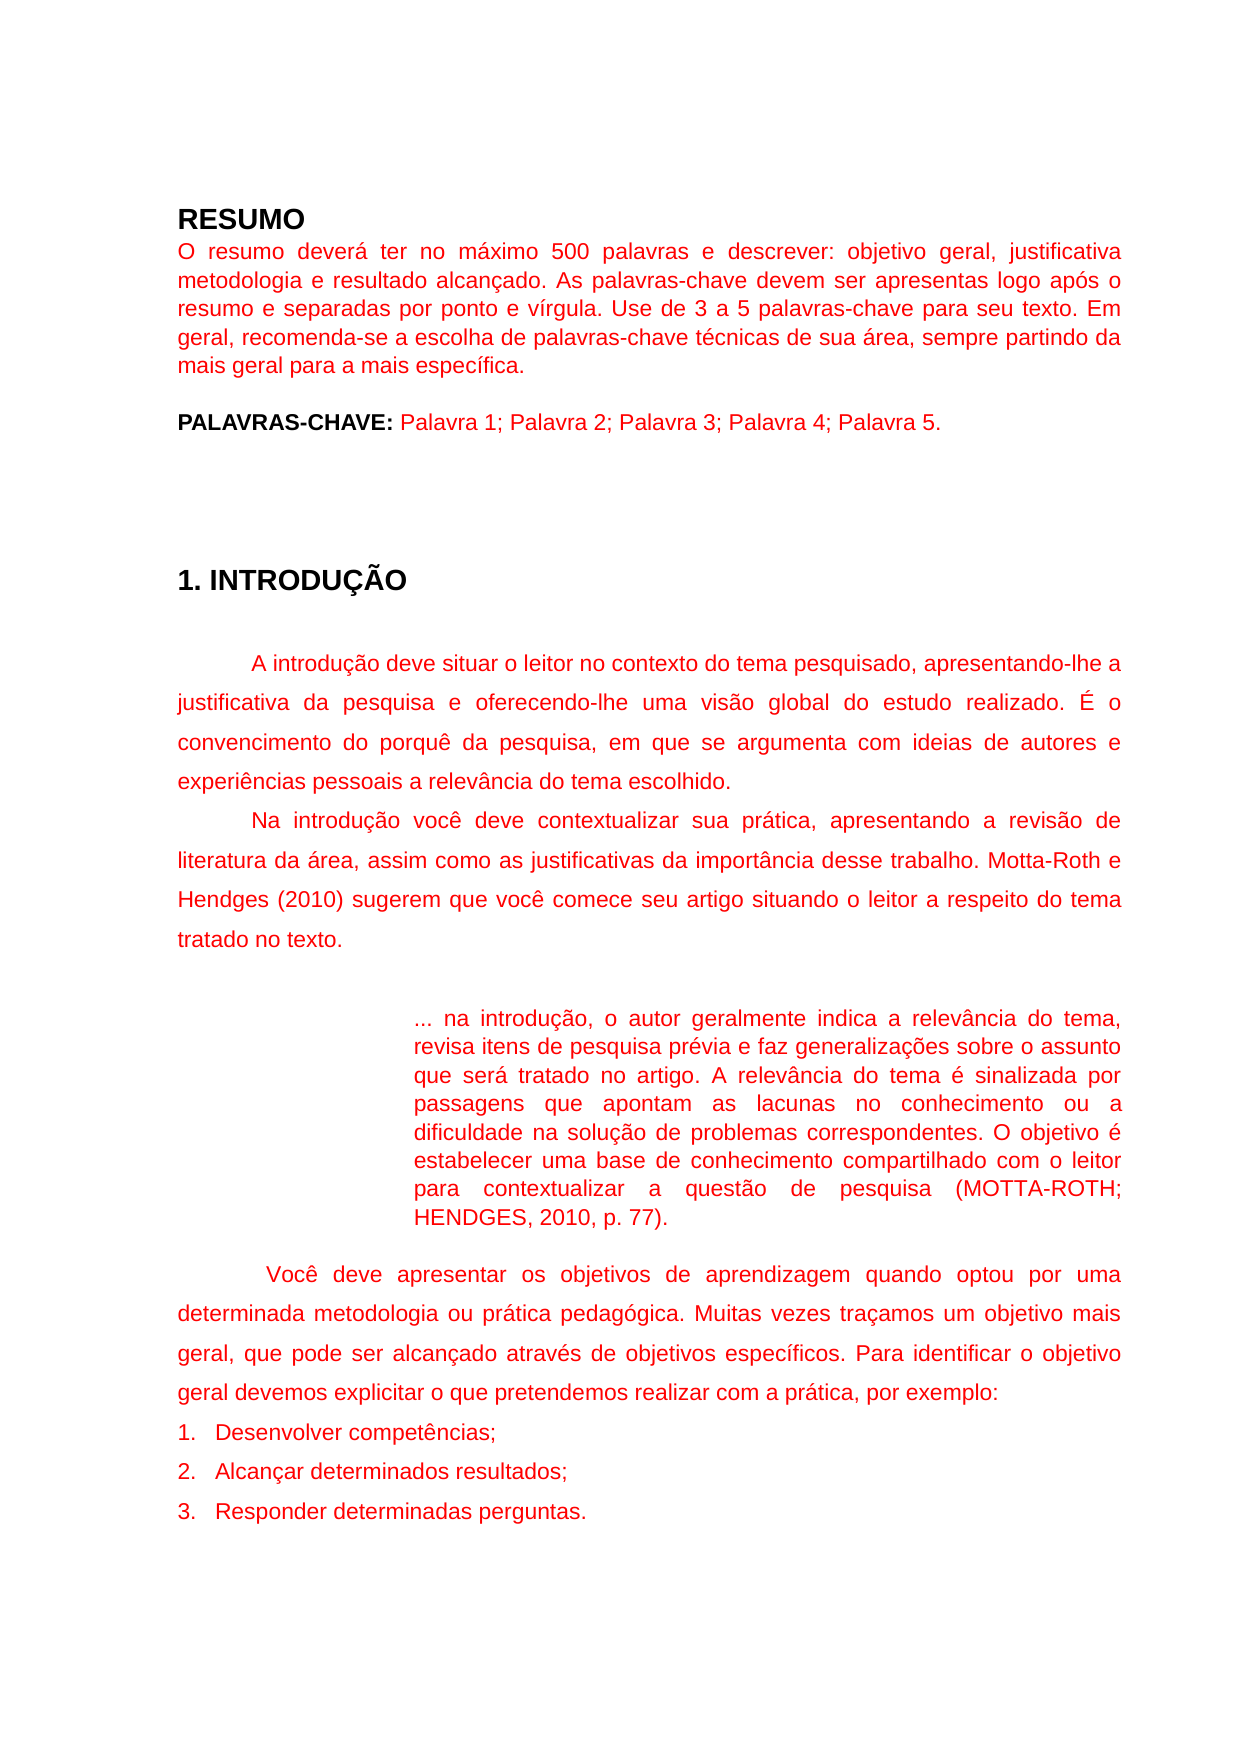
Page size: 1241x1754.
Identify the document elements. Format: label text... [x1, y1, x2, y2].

text Na introdução você deve contextualizar sua prática, apresentando a revisão de literatura da área, assim como as justificativas da importância desse trabalho. Motta-Roth e Hendges (2010) sugerem que você comece seu artigo situando o leitor a respeito do tema tratado no texto. [177, 807, 1122, 952]
text Você deve apresentar os objetivos de aprendizagem quando optou por uma determinada metodologia ou prática pedagógica. Muitas vezes traçamos um objetivo mais geral, que pode ser alcançado através de objetivos específicos. Para identificar o objetivo geral devemos explicitar o que pretendemos realizar com a prática, por exemplo: [177, 1261, 1122, 1406]
subtitle 1. INTRODUÇÃO [177, 563, 1122, 597]
list Desenvolver competências; [177, 1419, 1122, 1445]
list Responder determinadas perguntas. [177, 1498, 1122, 1524]
text Palavras-chave: Palavra 1; Palavra 2; Palavra 3; Palavra 4; Palavra 5. [177, 409, 1122, 435]
text ... na introdução, o autor geralmente indica a relevância do tema, revisa itens de pesquisa prévia e faz generalizações sobre o assunto que será tratado no artigo. A relevância do tema é sinalizada por passagens que apontam as lacunas no conhecimento ou a dificuldade na solução de problemas correspondentes. O objetivo é estabelecer uma base de conhecimento compartilhado com o leitor para contextualizar a questão de pesquisa (MOTTA-ROTH; HENDGES, 2010, p. 77). [413, 1005, 1122, 1230]
text O resumo deverá ter no máximo 500 palavras e descrever: objetivo geral, justificativa metodologia e resultado alcançado. As palavras-chave devem ser apresentas logo após o resumo e separadas por ponto e vírgula. Use de 3 a 5 palavras-chave para seu texto. Em geral, recomenda-se a escolha de palavras-chave técnicas de sua área, sempre partindo da mais geral para a mais específica. [177, 238, 1122, 378]
subtitle RESUMO [177, 202, 1122, 236]
list Alcançar determinados resultados; [177, 1458, 1122, 1484]
text A introdução deve situar o leitor no contexto do tema pesquisado, apresentando-lhe a justificativa da pesquisa e oferecendo-lhe uma visão global do estudo realizado. É o convencimento do porquê da pesquisa, em que se argumenta com ideias de autores e experiências pessoais a relevância do tema escolhido. [177, 649, 1122, 794]
